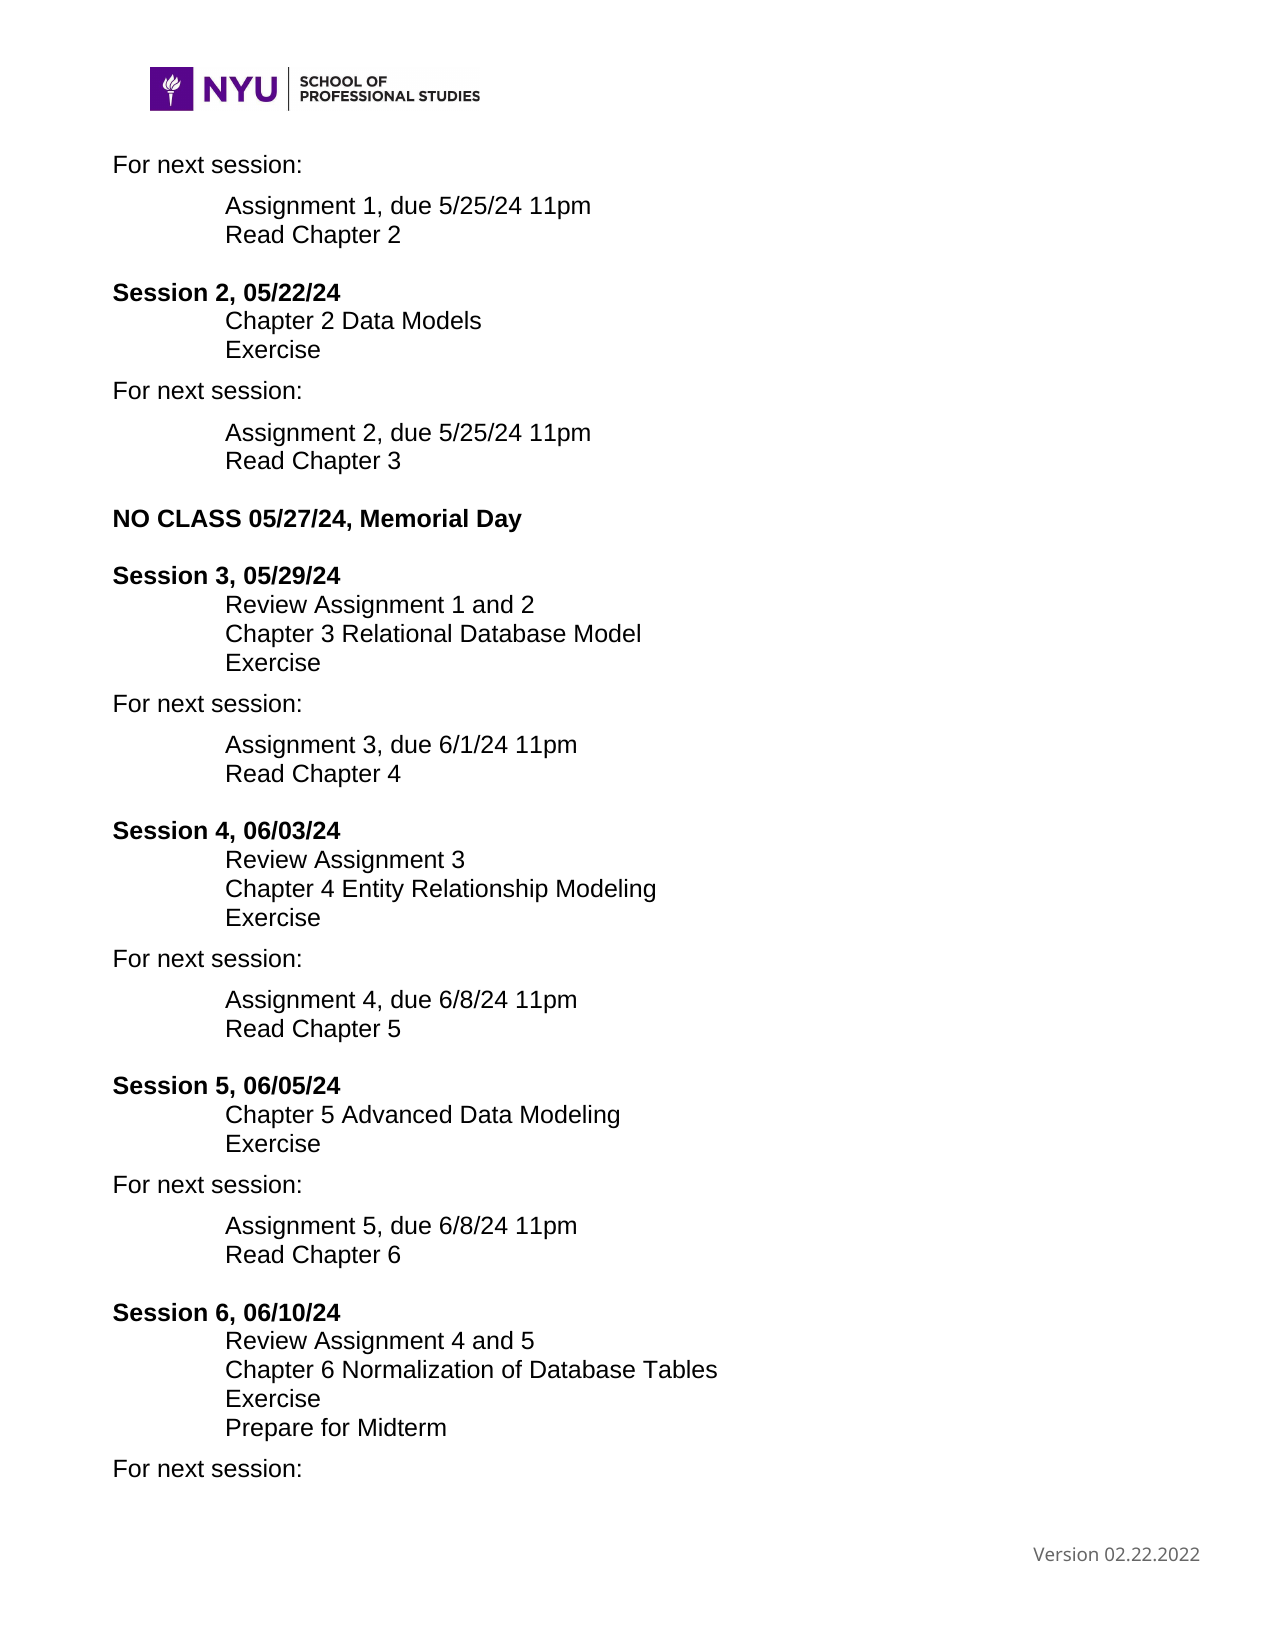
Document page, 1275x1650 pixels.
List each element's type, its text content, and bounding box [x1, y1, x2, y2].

text Assignment 1, due 5/25/24 11pm [225, 191, 1162, 220]
text Chapter 4 Entity Relationship Modeling [112, 874, 1162, 902]
text Exercise [225, 1129, 1162, 1157]
text Review Assignment 4 and 5 [112, 1326, 1162, 1355]
text Session 2, [112, 277, 1162, 306]
text Review Assignment 3 [112, 845, 1162, 874]
text Exercise [112, 335, 1162, 364]
text Chapter 3 Relational Database Model [225, 619, 1162, 647]
text Exercise [225, 1384, 1162, 1412]
text For next session: [112, 944, 1162, 972]
text Read Chapter 3 [112, 446, 1162, 475]
text NO CLASS 05/27/24, Memorial Day [112, 504, 1162, 532]
text Chapter 6 Normalization of Database Tables [112, 1355, 1162, 1384]
text Session 6, [112, 1297, 1162, 1326]
text Chapter 5 Advanced Data Modeling [112, 1100, 1162, 1129]
text For next session: [112, 150, 1162, 179]
text Read Chapter 5 [112, 1014, 1162, 1042]
text Assignment 4, due 6/8/24 11pm [225, 985, 1162, 1014]
text Session 3, [112, 561, 1162, 590]
text Read Chapter 4 [112, 759, 1162, 787]
text For next session: [112, 376, 1162, 405]
picture [150, 67, 480, 111]
text Chapter 2 Data Models [112, 306, 1162, 335]
text Assignment 5, due 6/8/24 11pm [225, 1211, 1162, 1240]
text Session 5, [112, 1071, 1162, 1100]
text Review Assignment 1 and 2 [225, 590, 1162, 619]
text For next session: [112, 689, 1162, 717]
text Exercise [225, 902, 1162, 931]
text For next session: [112, 1454, 1162, 1482]
text Session 4, [112, 816, 1162, 845]
text Read Chapter 2 [112, 220, 1162, 249]
text Prepare for Midterm [225, 1412, 1162, 1441]
text Read Chapter 6 [112, 1240, 1162, 1269]
text Exercise [225, 647, 1162, 676]
text Assignment 3, due 6/1/24 11pm [225, 730, 1162, 759]
text Assignment 2, due 5/25/24 11pm [225, 417, 1162, 446]
text For next session: [112, 1170, 1162, 1199]
